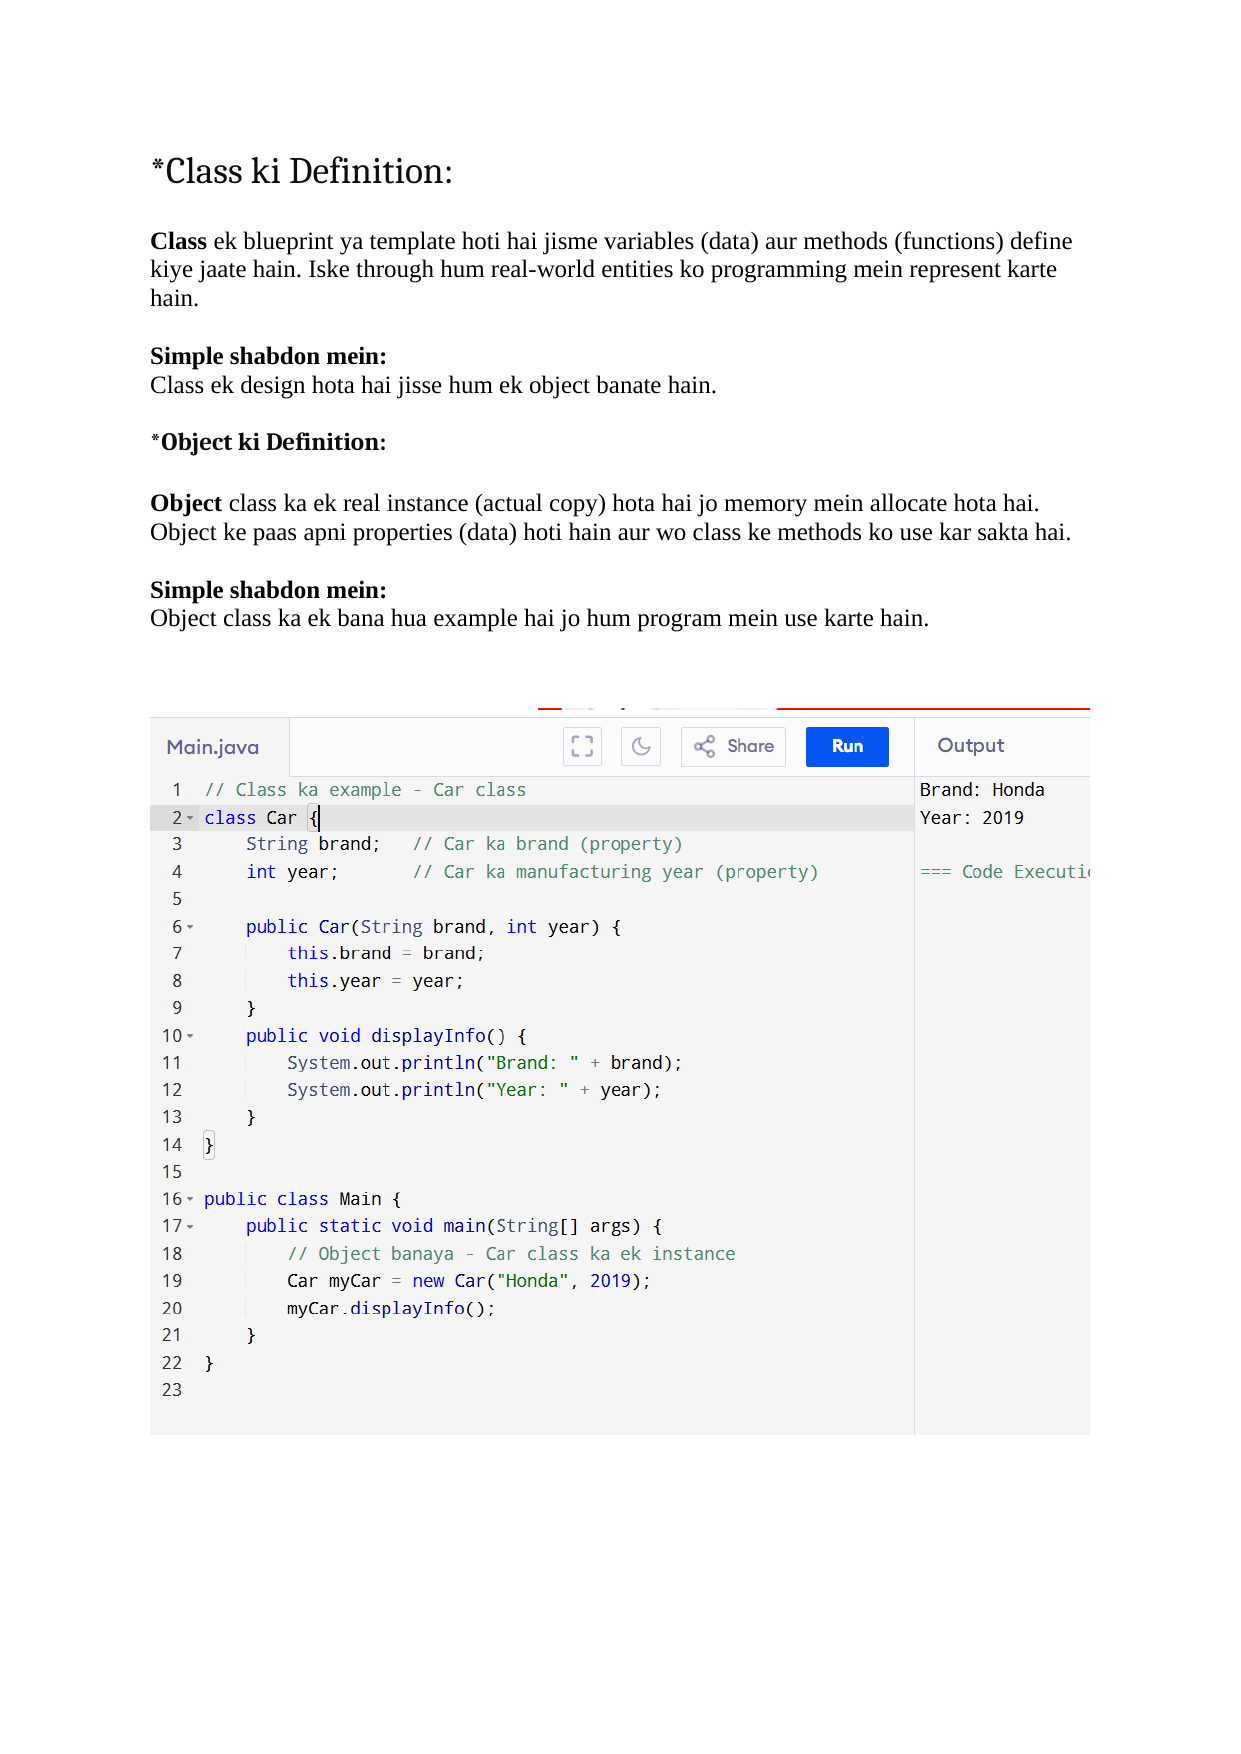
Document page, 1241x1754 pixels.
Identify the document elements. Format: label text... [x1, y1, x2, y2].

text Simple shabdon mein: Class ek design hota hai jisse hum ek object banate hain. [150, 341, 1090, 399]
subtitle *Class ki Definition: [150, 150, 1090, 193]
picture [150, 708, 1091, 1435]
text Simple shabdon mein: Object class ka ek bana hua example hai jo hum program mein use karte hain. [150, 575, 1090, 632]
text Class ek blueprint ya template hoti hai jisme variables (data) aur methods (functions) define kiye jaate hain. Iske through hum real-world entities ko programming mein represent karte hain. [150, 226, 1090, 312]
text Object class ka ek real instance (actual copy) hota hai jo memory mein allocate hota hai. Object ke paas apni properties (data) hoti hain aur wo class ke methods ko use kar sakta hai. [150, 488, 1090, 546]
subtitle *Object ki Definition: [150, 428, 1090, 457]
